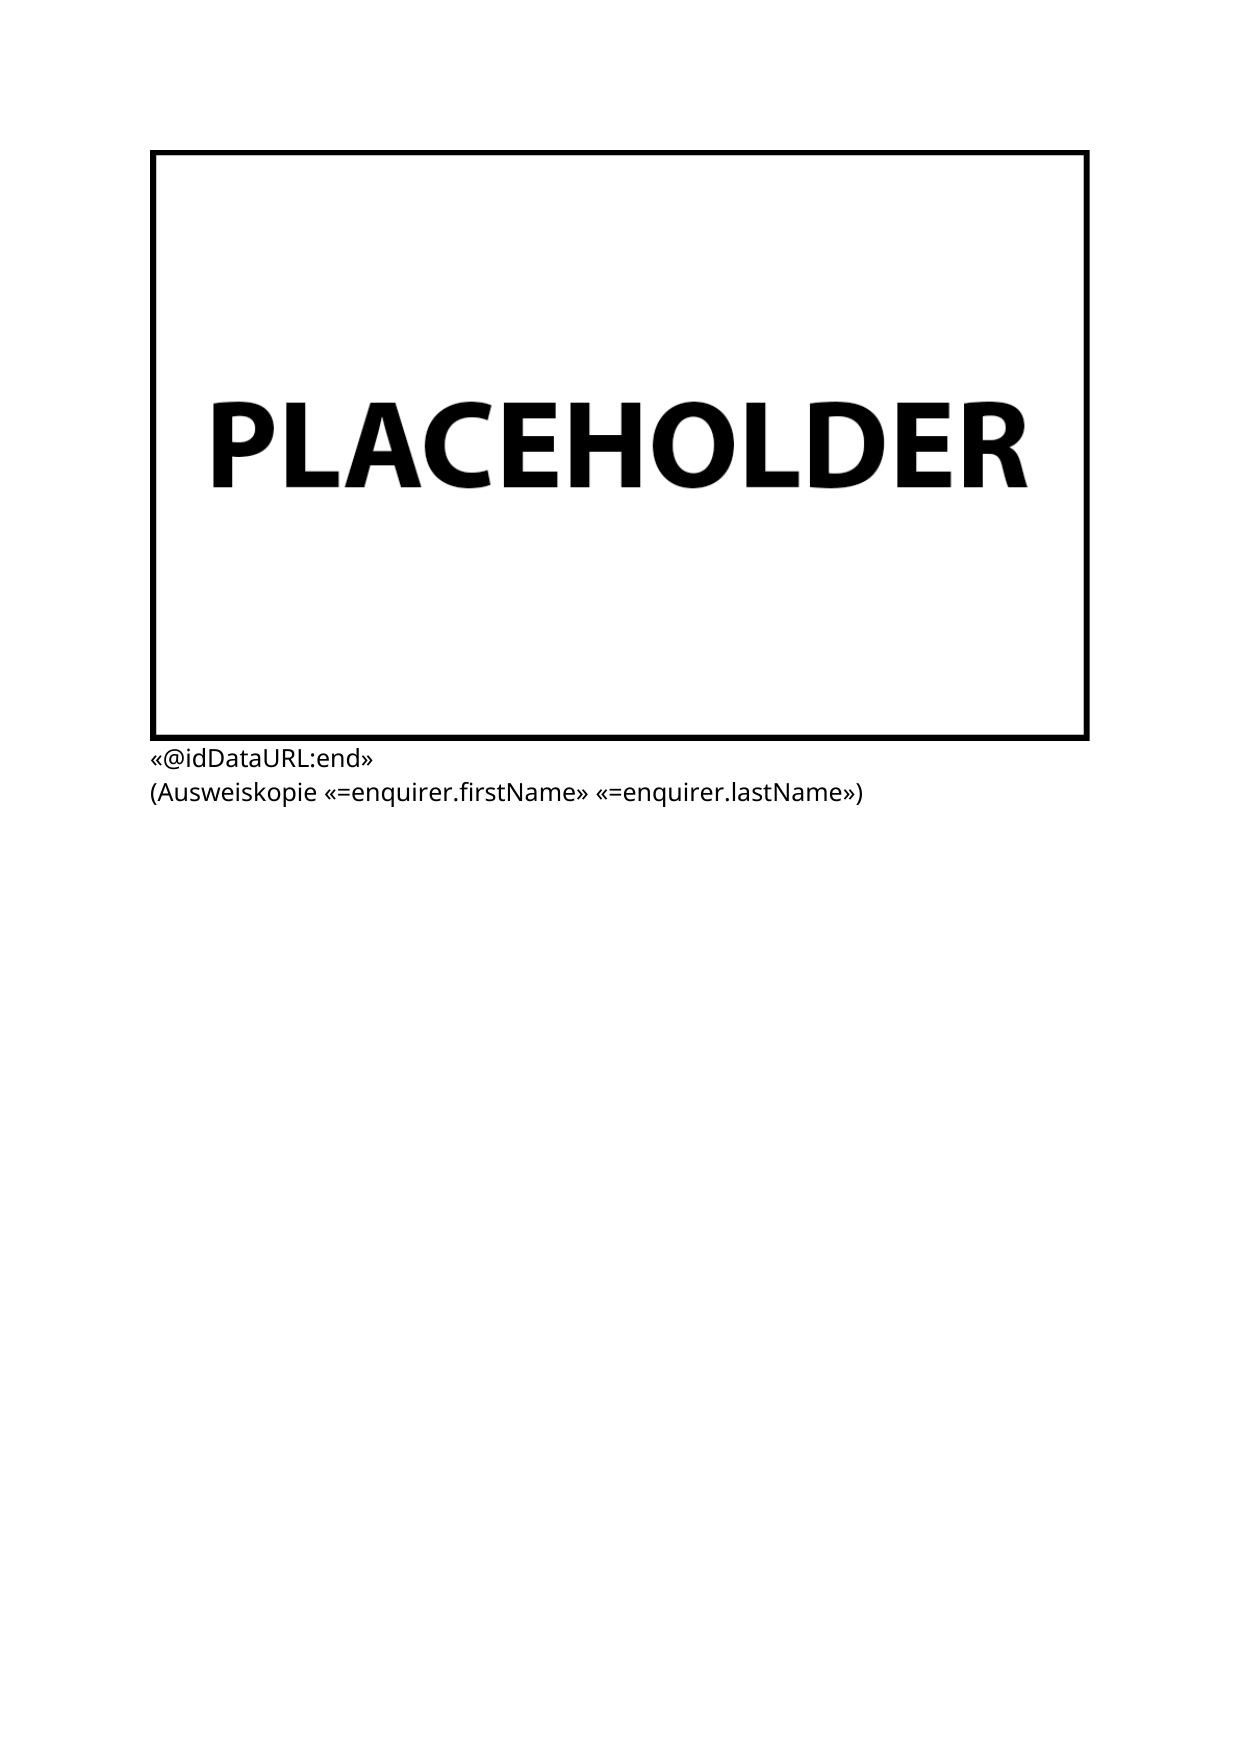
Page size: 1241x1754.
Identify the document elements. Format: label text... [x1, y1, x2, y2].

text (Ausweiskopie «=enquirer.firstName» «=enquirer.lastName») [150, 775, 1090, 809]
text «@idDataURL:end» [150, 741, 1090, 775]
picture [150, 150, 1090, 741]
